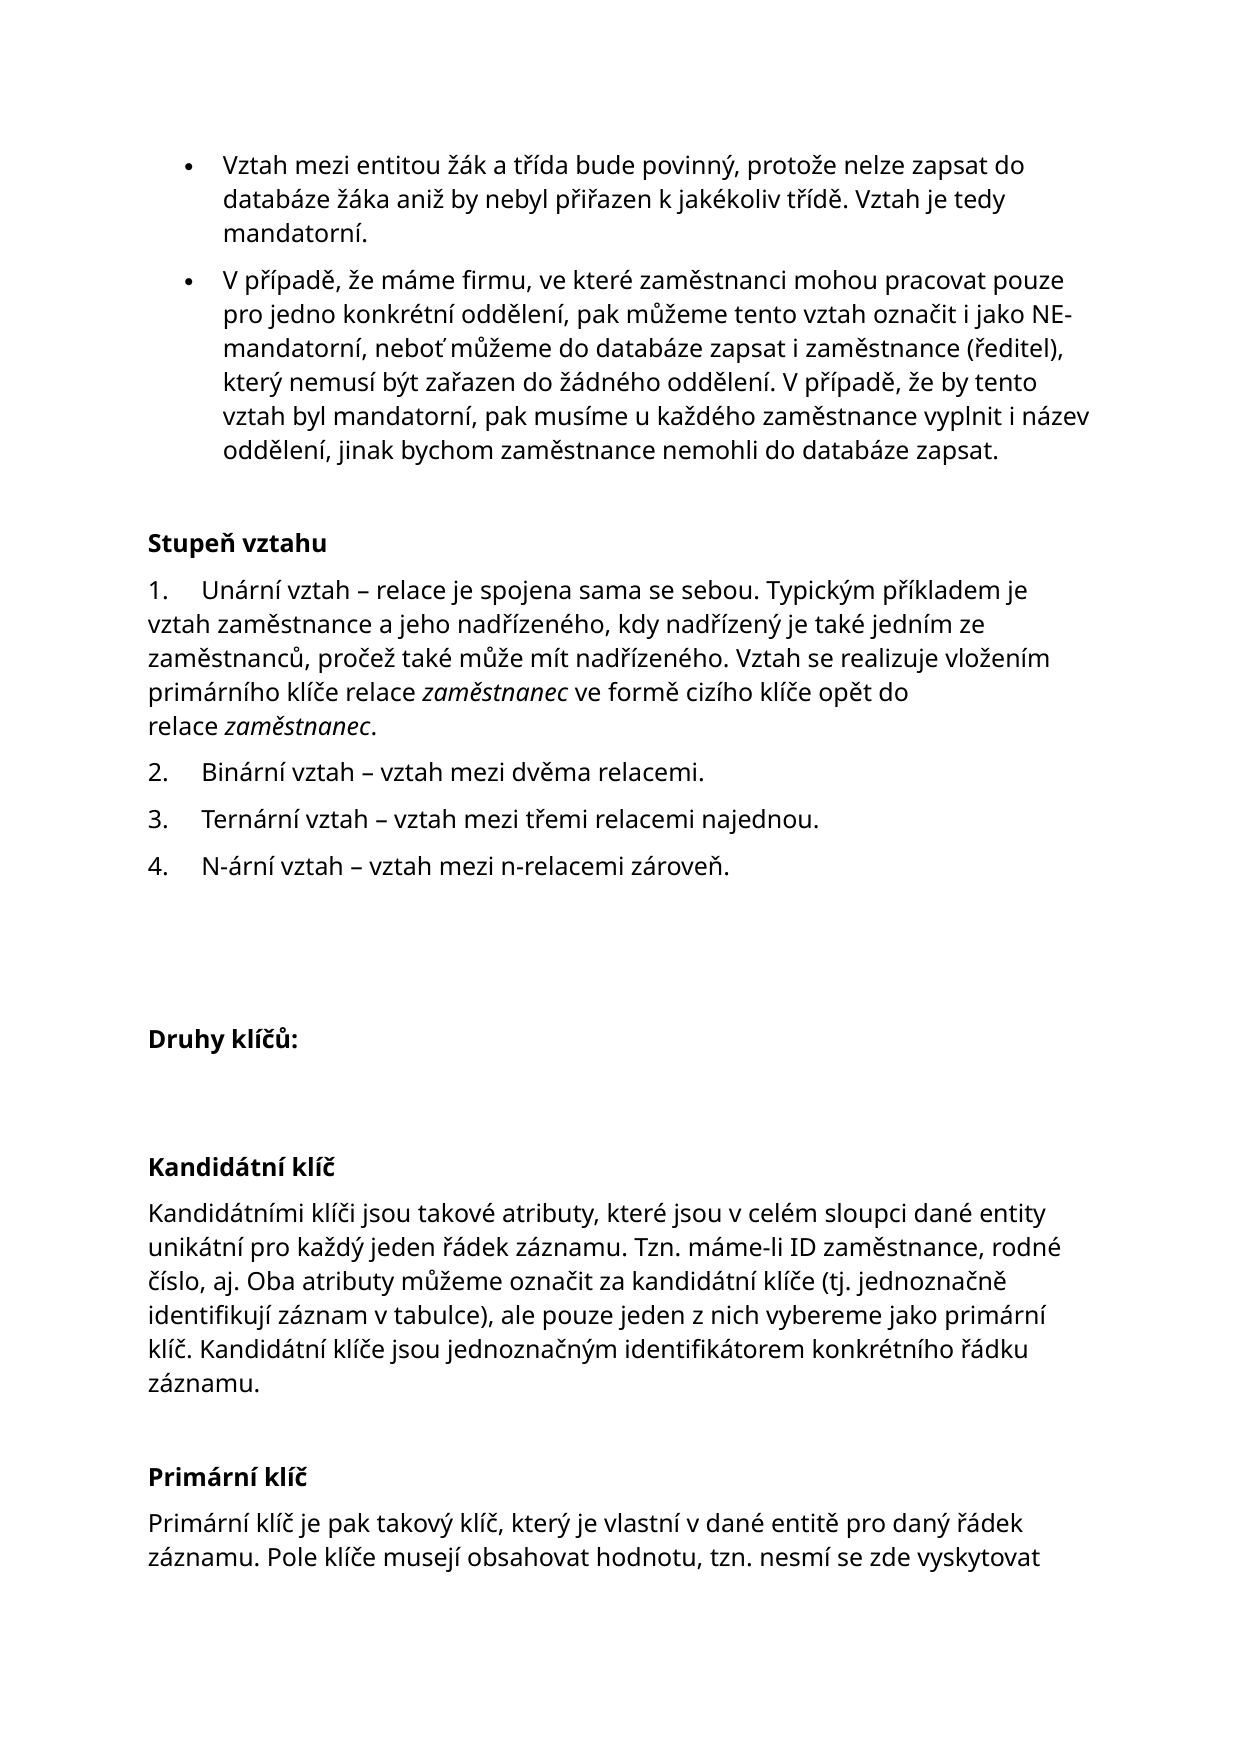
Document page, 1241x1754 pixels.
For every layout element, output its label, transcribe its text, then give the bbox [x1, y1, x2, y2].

text Druhy klíčů: [148, 1022, 1093, 1056]
text 3. Ternární vztah – vztah mezi třemi relacemi najednou. [148, 802, 1093, 836]
text 4. N-ární vztah – vztah mezi n-relacemi zároveň. [148, 848, 1093, 882]
list Vztah mezi entitou žák a třída bude povinný, protože nelze zapsat do databáze žáka aniž by nebyl přiřazen k jakékoliv třídě. Vztah je tedy mandatorní. [185, 148, 1093, 250]
text Stupeň vztahu [148, 526, 1093, 560]
text Kandidátními klíči jsou takové atributy, které jsou v celém sloupci dané entity unikátní pro každý jeden řádek záznamu. Tzn. máme-li ID zaměstnance, rodné číslo, aj. Oba atributy můžeme označit za kandidátní klíče (tj. jednoznačně identifikují záznam v tabulce), ale pouze jeden z nich vybereme jako primární klíč. Kandidátní klíče jsou jednoznačným identifikátorem konkrétního řádku záznamu. [148, 1196, 1093, 1400]
text Kandidátní klíč [148, 1149, 1093, 1183]
text Primární klíč [148, 1459, 1093, 1493]
text 2. Binární vztah – vztah mezi dvěma relacemi. [148, 755, 1093, 789]
text 1. Unární vztah – relace je spojena sama se sebou. Typickým příkladem je vztah zaměstnance a jeho nadřízeného, kdy nadřízený je také jedním ze zaměstnanců, pročež také může mít nadřízeného. Vztah se realizuje vložením primárního klíče relace zaměstnanec ve formě cizího klíče opět do relace zaměstnanec. [148, 572, 1093, 743]
list V případě, že máme firmu, ve které zaměstnanci mohou pracovat pouze pro jedno konkrétní oddělení, pak můžeme tento vztah označit i jako NE-mandatorní, neboť můžeme do databáze zapsat i zaměstnance (ředitel), který nemusí být zařazen do žádného oddělení. V případě, že by tento vztah byl mandatorní, pak musíme u každého zaměstnance vyplnit i název oddělení, jinak bychom zaměstnance nemohli do databáze zapsat. [185, 262, 1093, 467]
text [148, 1506, 1093, 1574]
